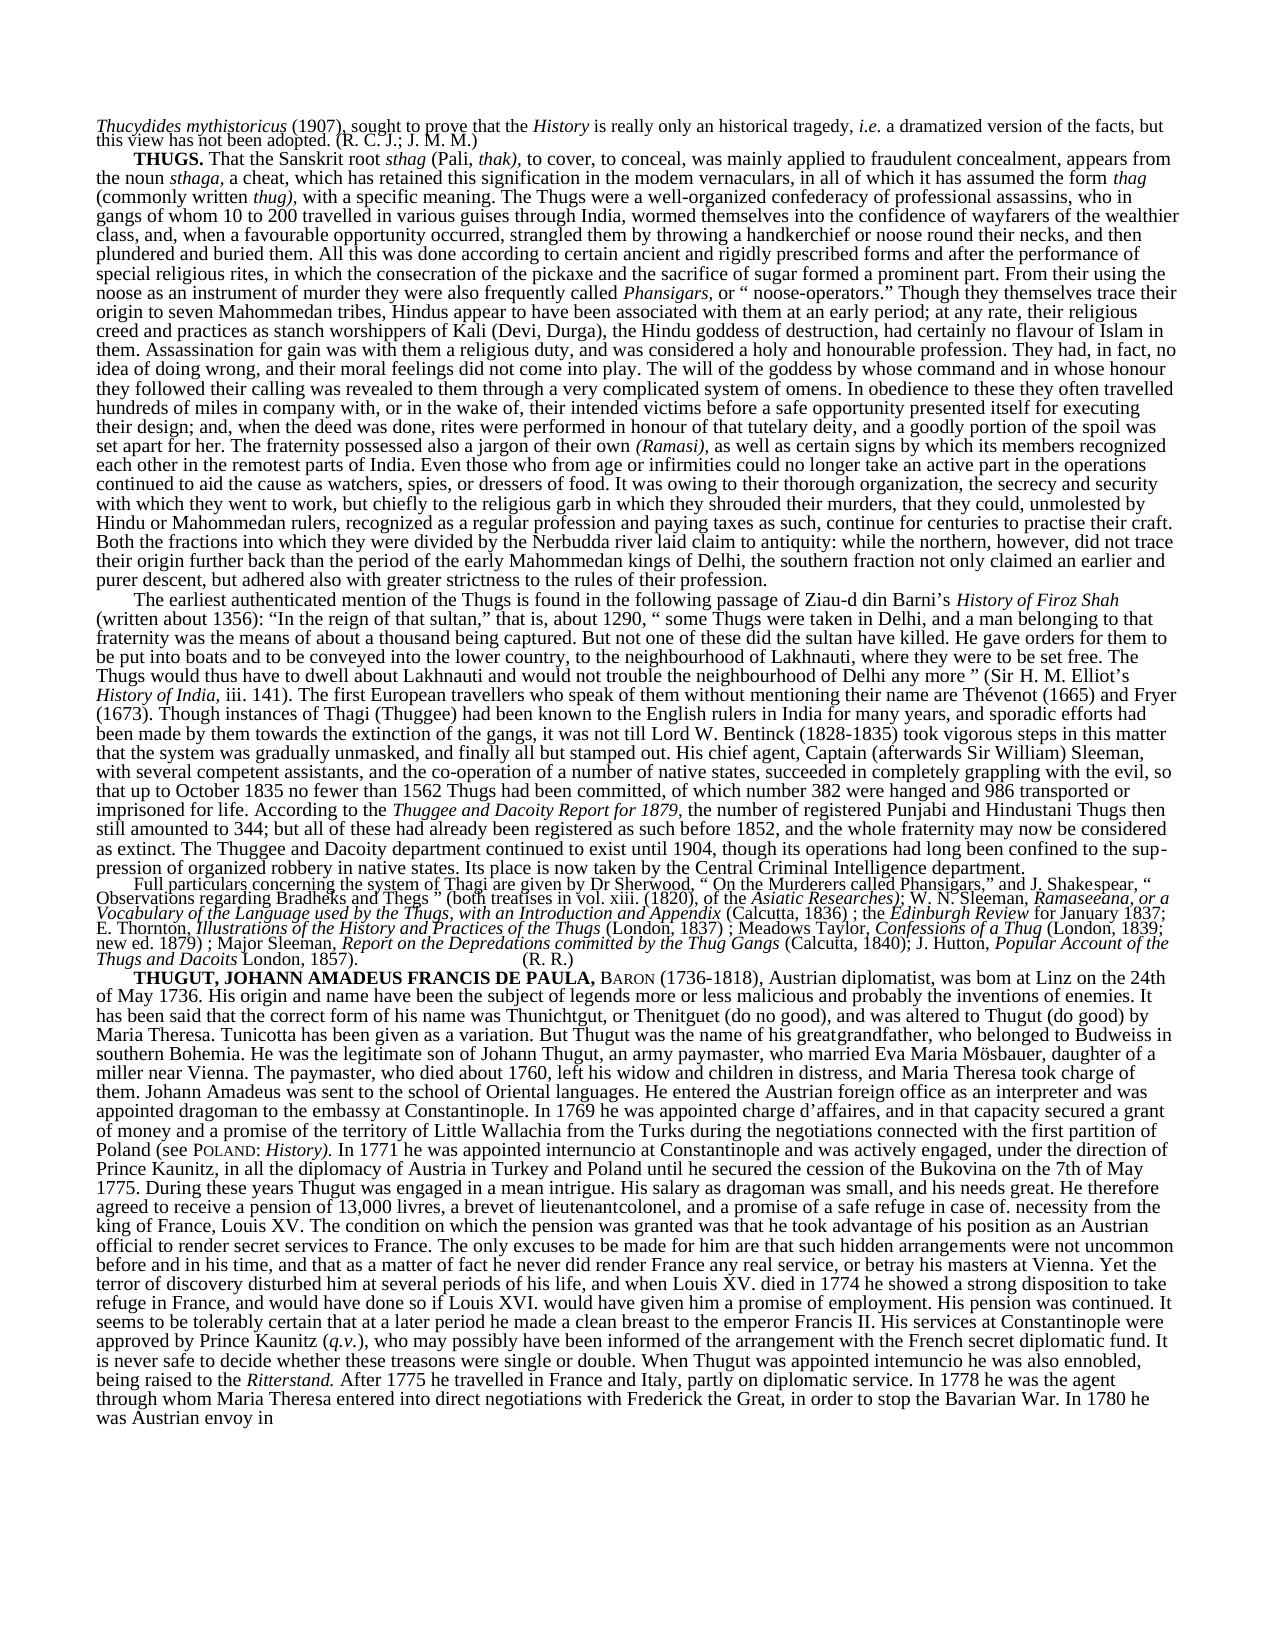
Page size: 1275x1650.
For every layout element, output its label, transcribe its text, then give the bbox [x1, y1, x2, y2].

text THUGS. That the Sanskrit root sthag (Pali, thak), to cover, to conceal, was mainly applied to fraudulent concealment, appears from the noun sthaga, a cheat, which has retained this signification in the modem vernaculars, in all of which it has assumed the form thag (commonly written thug), with a specific meaning. The Thugs were a well-organized confederacy of professional assassins, who in gangs of whom 10 to 200 travelled in various guises through India, wormed themselves into the confidence of wayfarers of the wealthier class, and, when a favourable opportunity occurred, strangled them by throwing a handkerchief or noose round their necks, and then plundered and buried them. All this was done according to certain ancient and rigidly prescribed forms and after the performance of special religious rites, in which the consecration of the pickaxe and the sacrifice of sugar formed a prominent part. From their using the noose as an instrument of murder they were also frequently called Phansigars, or “ noose-operators.” Though they themselves trace their origin to seven Mahommedan tribes, Hindus appear to have been associated with them at an early period; at any rate, their religious creed and practices as stanch worshippers of Kali (Devi, Durga), the Hindu goddess of destruction, had certainly no flavour of Islam in them. Assassination for gain was with them a religious duty, and was considered a holy and honourable profession. They had, in fact, no idea of doing wrong, and their moral feelings did not come into play. The will of the goddess by whose command and in whose honour they followed their calling was revealed to them through a very complicated system of omens. In obedience to these they often travelled hundreds of miles in company with, or in the wake of, their intended victims before a safe opportunity presented itself for executing their design; and, when the deed was done, rites were performed in honour of that tutelary deity, and a goodly portion of the spoil was set apart for her. The fraternity possessed also a jargon of their own (Ramasi), as well as certain signs by which its members recognized each other in the remotest parts of India. Even those who from age or infirmities could no longer take an active part in the operations continued to aid the cause as watchers, spies, or dressers of food. It was owing to their thorough organization, the secrecy and security with which they went to work, but chiefly to the religious garb in which they shrouded their murders, that they could, unmolested by Hindu or Mahommedan rulers, recognized as a regular profession and paying taxes as such, continue for centuries to practise their craft. Both the fractions into which they were divided by the Nerbudda river laid claim to antiquity: while the northern, however, did not trace their origin further back than the period of the early Mahommedan kings of Delhi, the southern fraction not only claimed an earlier and purer descent, but adhered also with greater strictness to the rules of their profession. [96, 150, 1181, 591]
text The earliest authenticated mention of the Thugs is found in the following passage of Ziau-d din Barni’s History of Firoz Shah (written about 1356): “In the reign of that sultan,” that is, about 1290, “ some Thugs were taken in Delhi, and a man belonging to that fraternity was the means of about a thousand being captured. But not one of these did the sultan have killed. He gave orders for them to be put into boats and to be conveyed into the lower country, to the neighbourhood of Lakhnauti, where they were to be set free. The Thugs would thus have to dwell about Lakhnauti and would not trouble the neighbourhood of Delhi any more ” (Sir H. Μ. Elliot’s History of India, iii. 141). The first European travellers who speak of them without mentioning their name are Thévenot (1665) and Fryer (1673). Though instances of Thagi (Thuggee) had been known to the English rulers in India for many years, and sporadic efforts had been made by them towards the extinction of the gangs, it was not till Lord W. Bentinck (1828-1835) took vigorous steps in this matter that the system was gradually unmasked, and finally all but stamped out. His chief agent, Captain (afterwards Sir William) Sleeman, with several competent assistants, and the co-operation of a number of native states, succeeded in completely grappling with the evil, so that up to October 1835 no fewer than 1562 Thugs had been committed, of which number 382 were hanged and 986 transported or imprisoned for life. According to the Thuggee and Dacoity Report for 1879, the number of registered Punjabi and Hindustani Thugs then still amounted to 344; but all of these had already been registered as such before 1852, and the whole fraternity may now be considered as extinct. The Thuggee and Dacoity department continued to exist until 1904, though its operations had long been confined to the suppression of organized robbery in native states. Its place is now taken by the Central Criminal Intelligence department. [96, 591, 1181, 878]
text Full particulars concerning the system of Thagi are given by Dr Sherwood, “ On the Murderers called Phansigars,” and J. Shakespear, “ Observations regarding Bradheks and Thegs ” (both treatises in vol. xiii. (1820), of the Asiatic Researches); W. N. Sleeman, Ramaseeana, or a Vocabulary of the Language used by the Thugs, with an Introduction and Appendix (Calcutta, 1836) ; the Edinburgh Review for January 1837; E. Thornton, Illustrations of the History and Practices of the Thugs (London, 1837) ; Meadows Taylor, Confessions of a Thug (London, 1839; new ed. 1879) ; Major Sleeman, Report on the Depredations committed by the Thug Gangs (Calcutta, 1840); J. Hutton, Popular Account of the Thugs and Dacoits London, 1857). (R. R.) [96, 878, 1181, 969]
text Thucydides mythistoricus (1907), sought to prove that the History is really only an historical tragedy, i.e. a dramatized version of the facts, but this view has not been adopted. (R. C. J.; J. Μ. Μ.) [96, 120, 1181, 150]
text THUGUT, JOHANN AMADEUS FRANCIS DE PAULA, Baron (1736-1818), Austrian diplomatist, was bom at Linz on the 24th of May 1736. His origin and name have been the subject of legends more or less malicious and probably the inventions of enemies. It has been said that the correct form of his name was Thunichtgut, or Thenitguet (do no good), and was altered to Thugut (do good) by Maria Theresa. Tunicotta has been given as a variation. But Thugut was the name of his greatgrandfather, who belonged to Budweiss in southern Bohemia. He was the legitimate son of Johann Thugut, an army paymaster, who married Eva Maria Mösbauer, daughter of a miller near Vienna. The paymaster, who died about 1760, left his widow and children in distress, and Maria Theresa took charge of them. Johann Amadeus was sent to the school of Oriental languages. He entered the Austrian foreign office as an interpreter and was appointed dragoman to the embassy at Constantinople. In 1769 he was appointed charge d’affaires, and in that capacity secured a grant of money and a promise of the territory of Little Wallachia from the Turks during the negotiations connected with the first partition of Poland (see Poland: History). In 1771 he was appointed internuncio at Constantinople and was actively engaged, under the direction of Prince Kaunitz, in all the diplomacy of Austria in Turkey and Poland until he secured the cession of the Bukovina on the 7th of May 1775. During these years Thugut was engaged in a mean intrigue. His salary as dragoman was small, and his needs great. He therefore agreed to receive a pension of 13,000 livres, a brevet of lieutenantcolonel, and a promise of a safe refuge in case of. necessity from the king of France, Louis XV. The condition on which the pension was granted was that he took advantage of his position as an Austrian official to render secret services to France. The only excuses to be made for him are that such hidden arrangements were not uncommon before and in his time, and that as a matter of fact he never did render France any real service, or betray his masters at Vienna. Yet the terror of discovery disturbed him at several periods of his life, and when Louis XV. died in 1774 he showed a strong disposition to take refuge in France, and would have done so if Louis XVI. would have given him a promise of employment. His pension was continued. It seems to be tolerably certain that at a later period he made a clean breast to the emperor Francis II. His services at Constantinople were approved by Prince Kaunitz (q.v.), who may possibly have been informed of the arrangement with the French secret diplomatic fund. It is never safe to decide whether these treasons were single or double. When Thugut was appointed intemuncio he was also ennobled, being raised to the Ritterstand. After 1775 he travelled in France and Italy, partly on diplomatic service. In 1778 he was the agent through whom Maria Theresa entered into direct negotiations with Frederick the Great, in order to stop the Bavarian War. In 1780 he was Austrian envoy in [96, 969, 1181, 1429]
